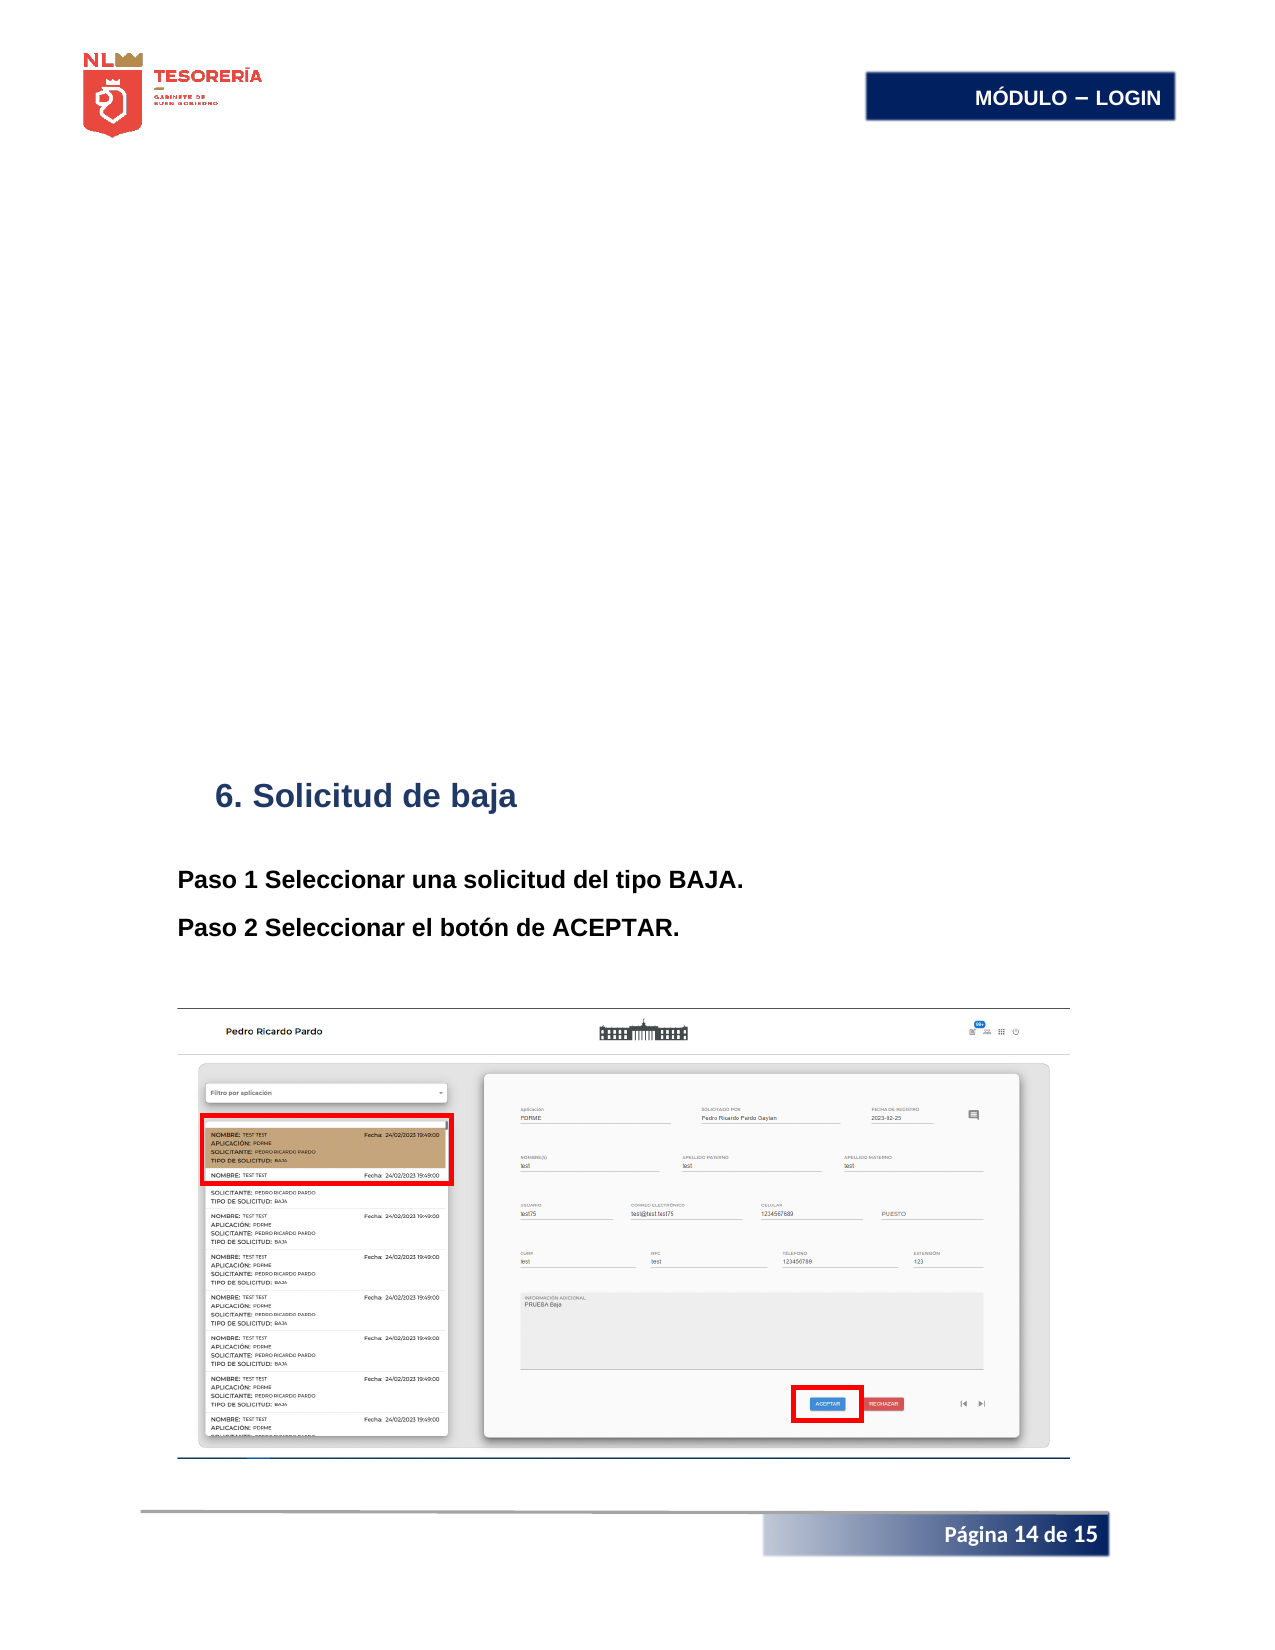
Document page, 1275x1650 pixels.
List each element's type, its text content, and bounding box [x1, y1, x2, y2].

picture [79, 43, 264, 140]
picture [177, 1008, 1070, 1459]
subtitle Solicitud de baja [215, 776, 1098, 814]
text Paso 2 Seleccionar el botón de ACEPTAR. [177, 913, 1098, 942]
text Paso 1 Seleccionar una solicitud del tipo BAJA. [177, 865, 1098, 894]
